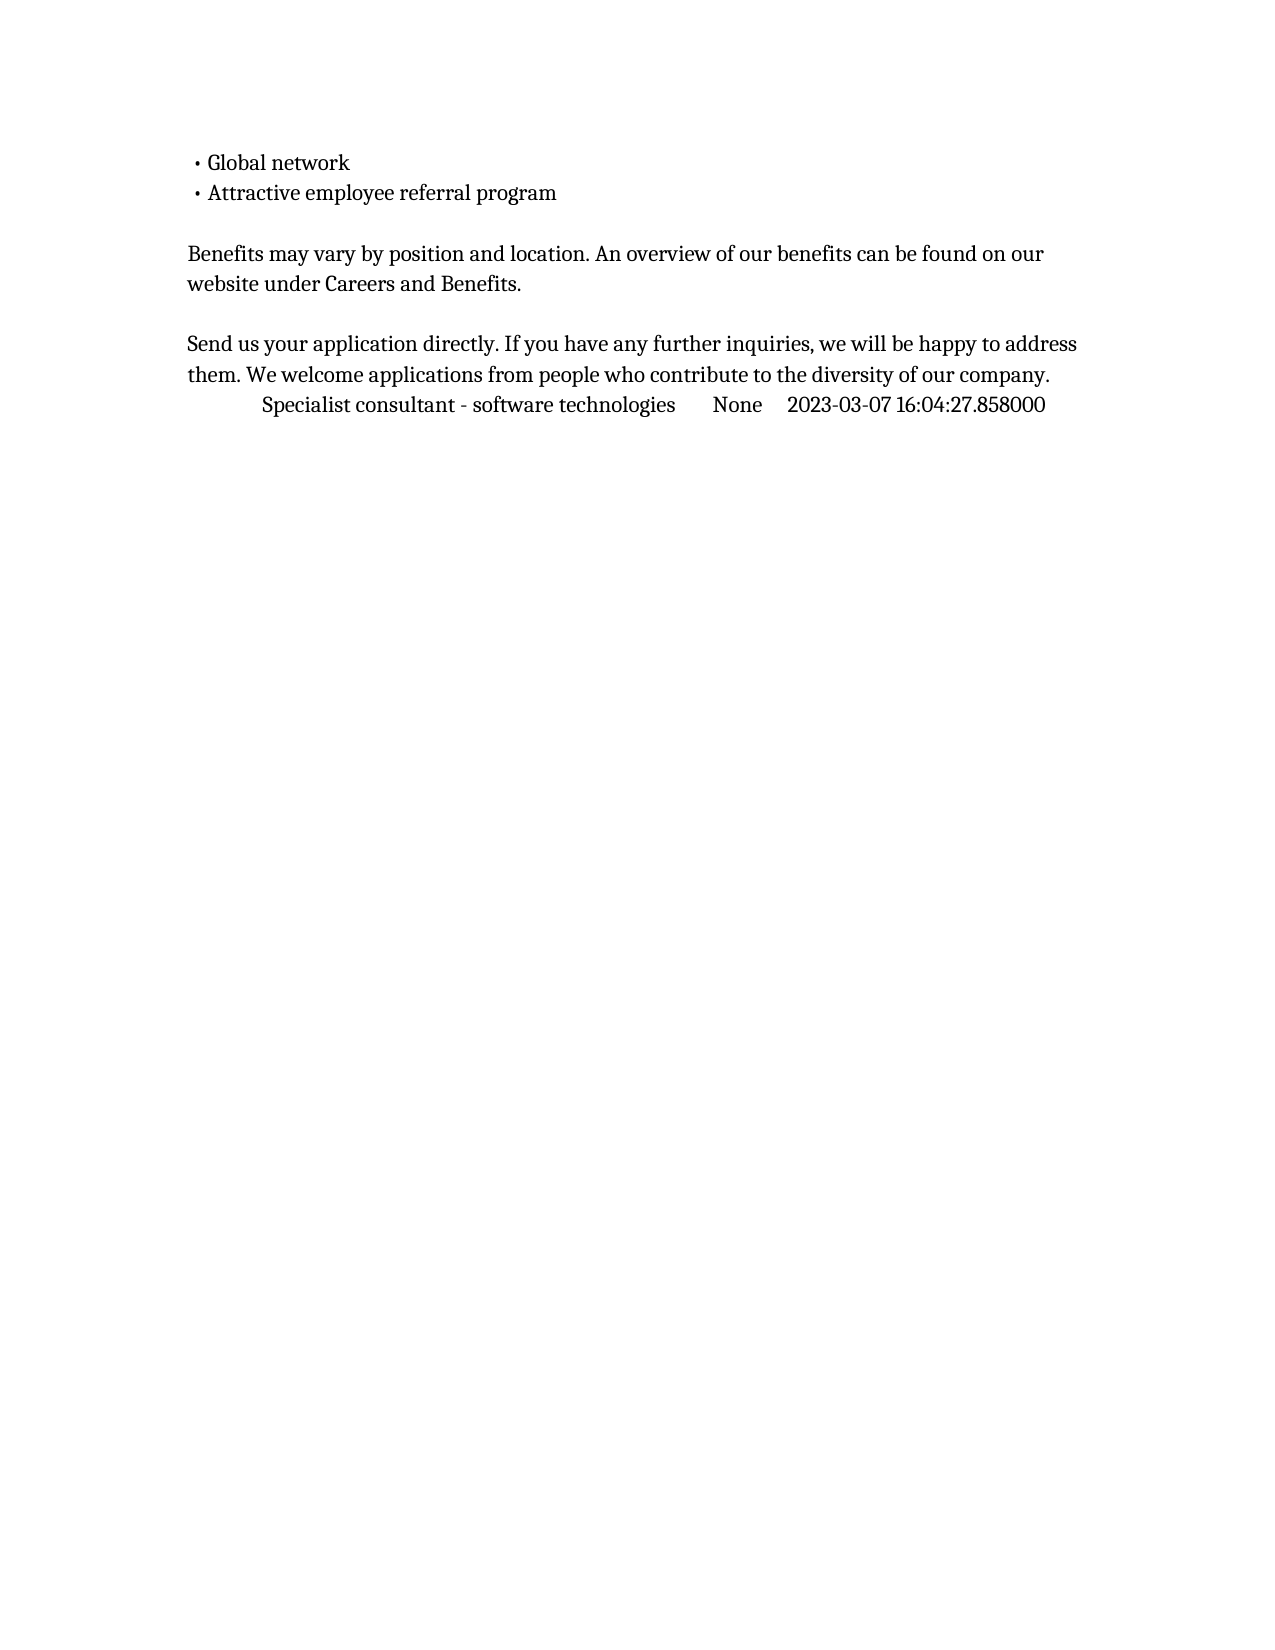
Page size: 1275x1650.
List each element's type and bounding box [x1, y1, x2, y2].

text [187, 150, 1087, 448]
